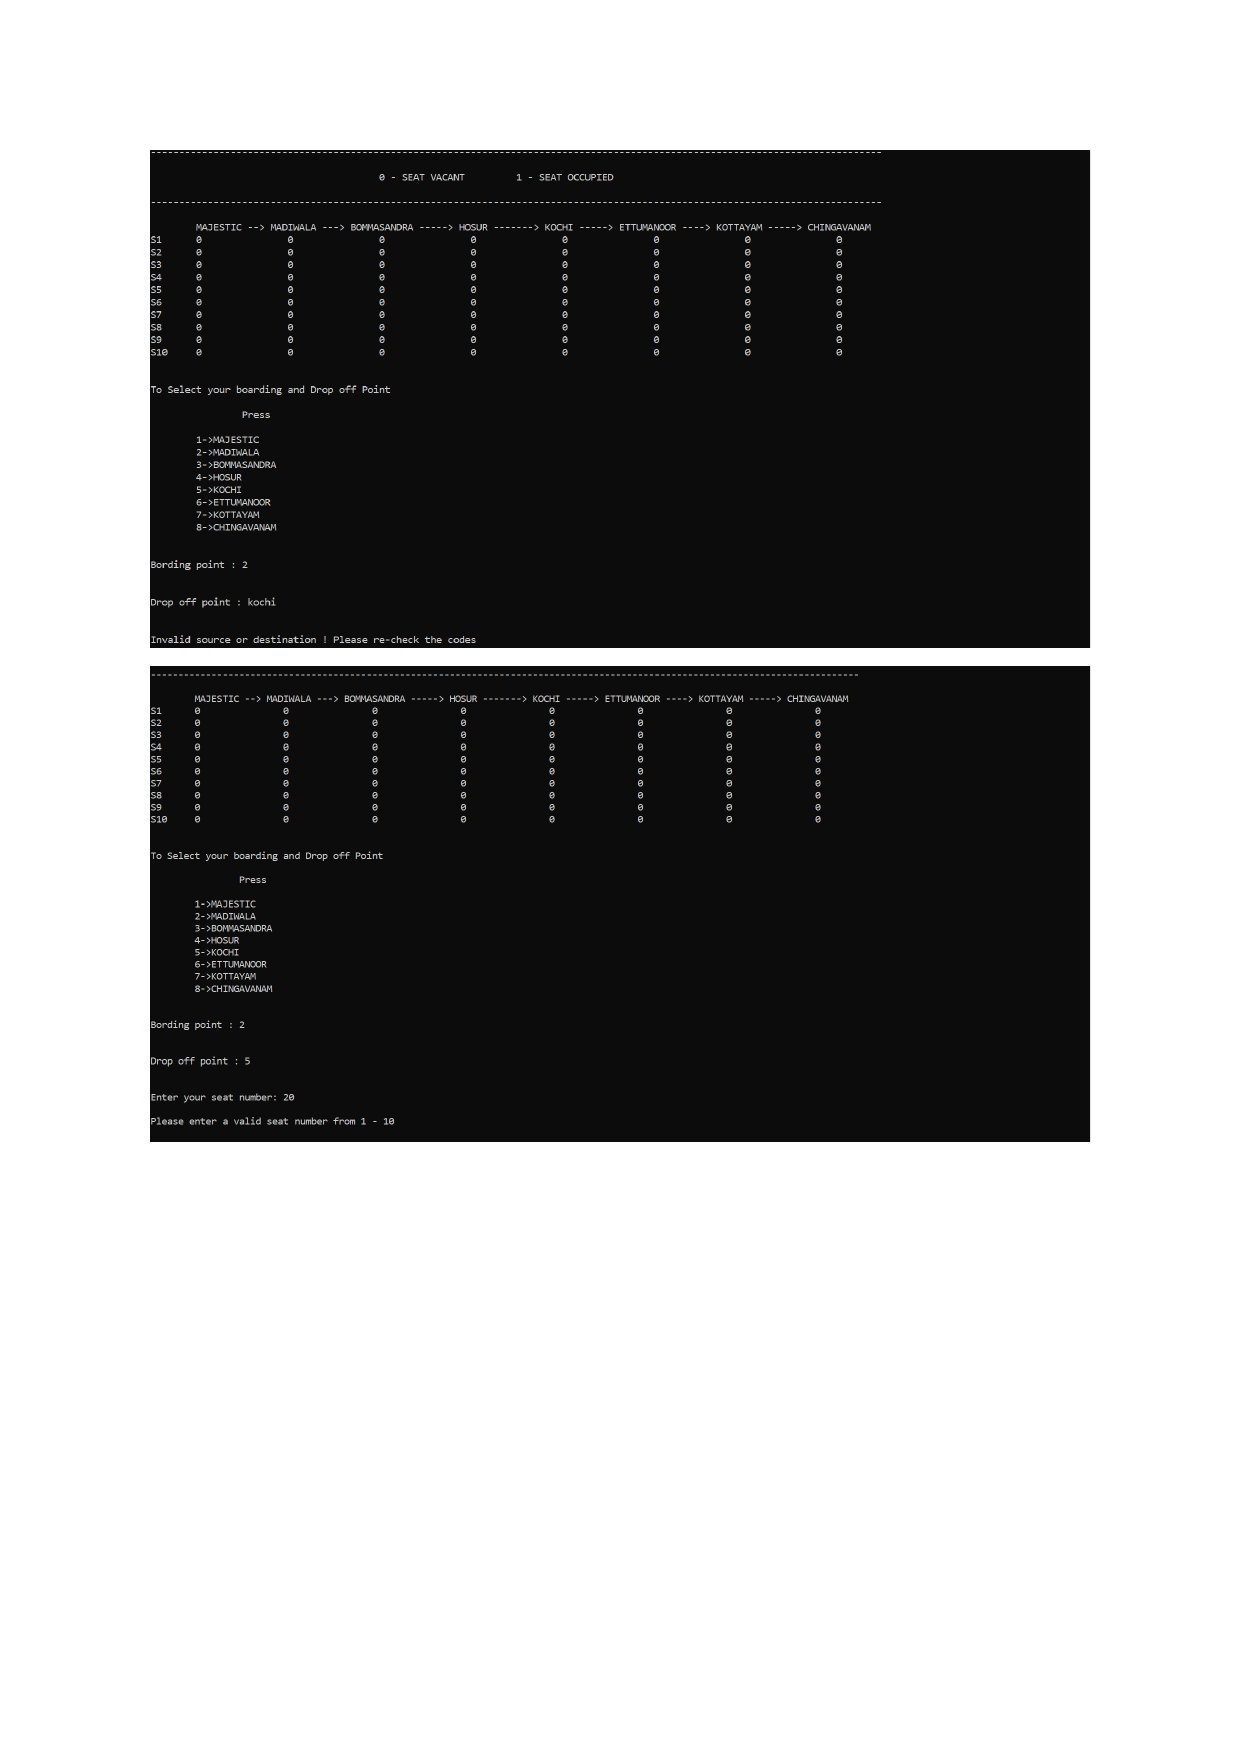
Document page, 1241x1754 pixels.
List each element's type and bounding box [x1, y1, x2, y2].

picture [150, 666, 1091, 1142]
picture [150, 150, 1091, 648]
